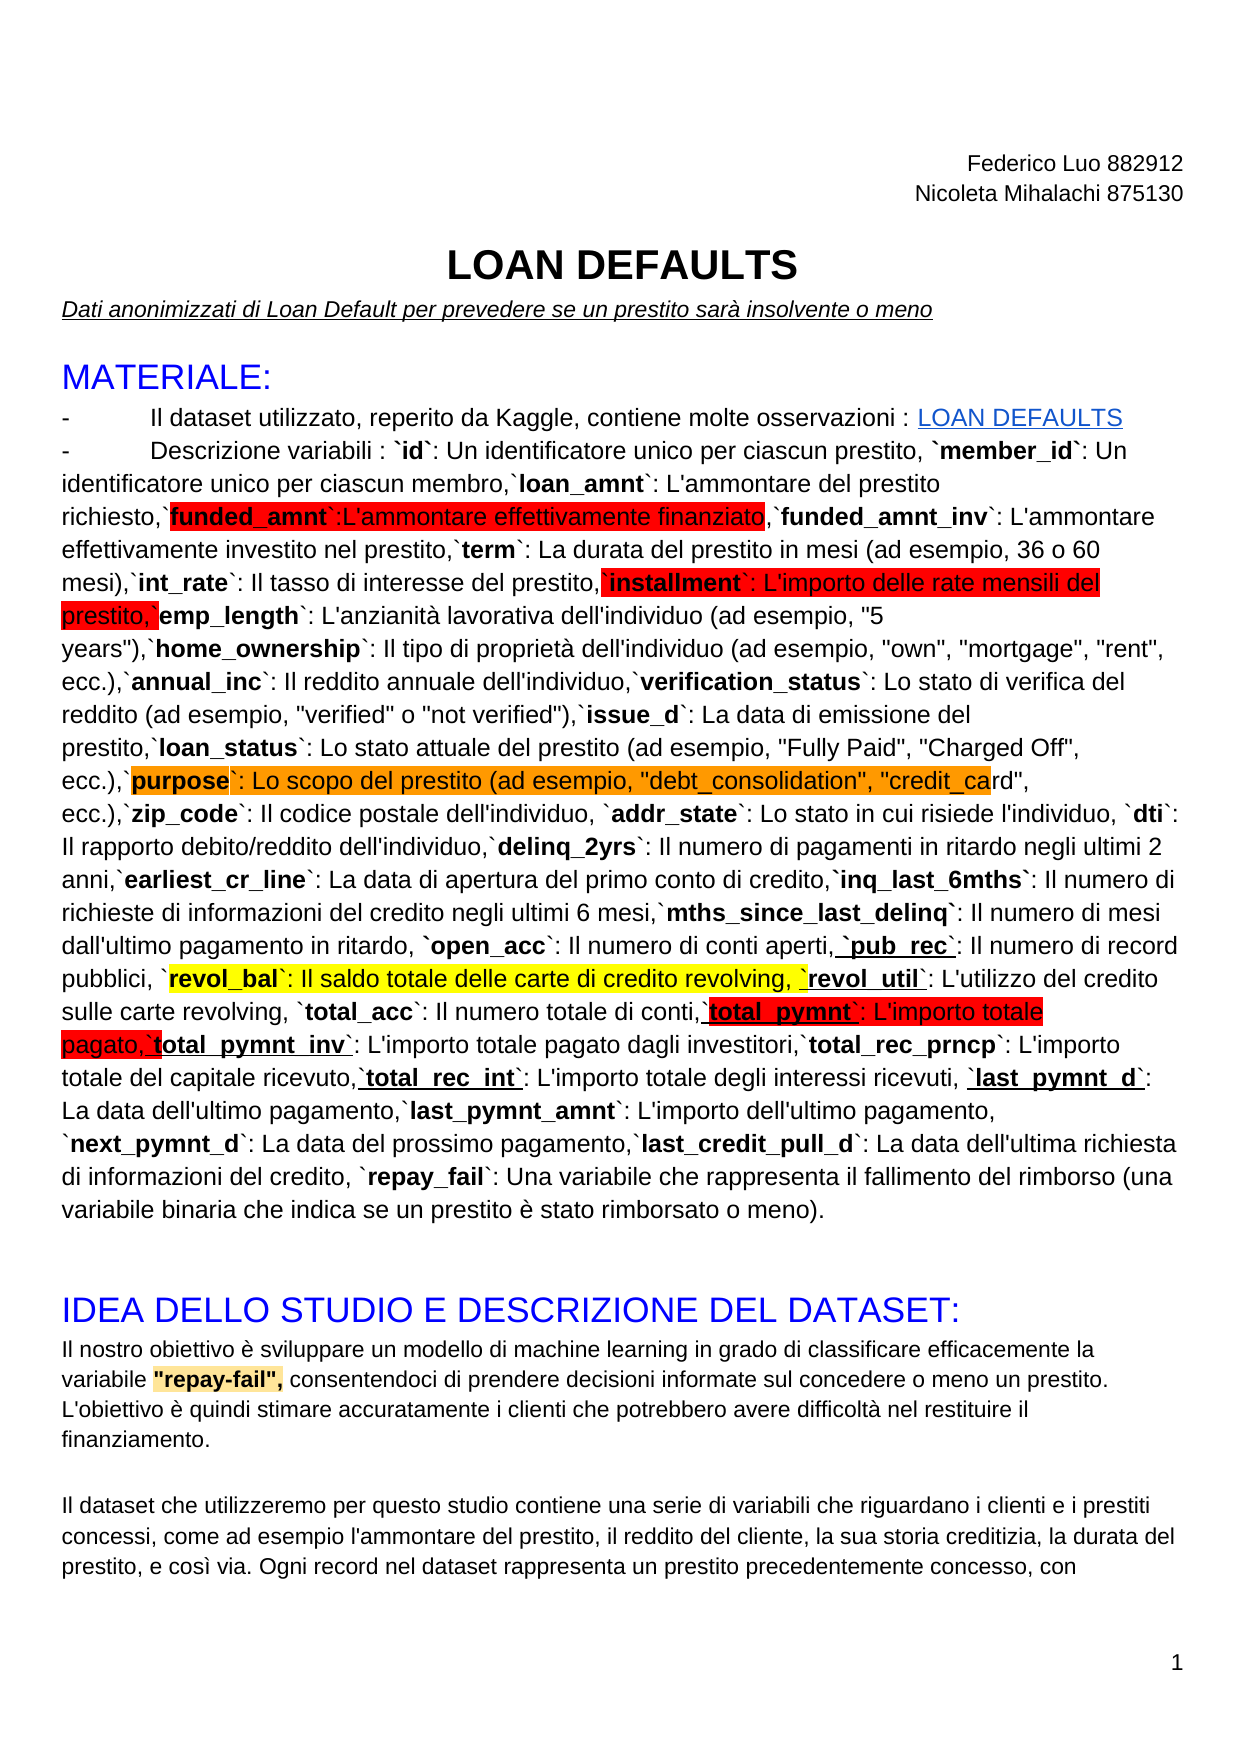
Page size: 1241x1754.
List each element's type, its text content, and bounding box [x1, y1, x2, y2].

text LOAN DEFAULTS [61, 241, 1183, 288]
text IDEA DELLO STUDIO E DESCRIZIONE DEL DATASET: [61, 1289, 1183, 1329]
text Dati anonimizzati di Loan Default per prevedere se un prestito sarà insolvente o meno [61, 296, 1183, 322]
text Federico Luo 882912 [61, 150, 1183, 176]
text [61, 1492, 1183, 1579]
text Nicoleta Mihalachi 875130 [61, 180, 1183, 207]
list Il dataset utilizzato, reperito da Kaggle, contiene molte osservazioni : LOAN DEFAULTS [61, 403, 1183, 432]
text Il nostro obiettivo è sviluppare un modello di machine learning in grado di classificare efficacemente la variabile "repay-fail", consentendoci di prendere decisioni informate sul concedere o meno un prestito. L'obiettivo è quindi stimare accuratamente i clienti che potrebbero avere difficoltà nel restituire il finanziamento. [61, 1336, 1183, 1453]
text MATERIALE: [61, 356, 1183, 397]
list Descrizione variabili : `id`: Un identificatore unico per ciascun prestito, `member_id`: Un identificatore unico per ciascun membro,`loan_amnt`: L'ammontare del prestito richiesto,`funded_amnt`:L'ammontare effettivamente finanziato,`funded_amnt_inv`: L'ammontare effettivamente investito nel prestito,`term`: La durata del prestito in mesi (ad esempio, 36 o 60 mesi),`int_rate`: Il tasso di interesse del prestito,`installment`: L'importo delle rate mensili del prestito,`emp_length`: L'anzianità lavorativa dell'individuo (ad esempio, "5 years"),`home_ownership`: Il tipo di proprietà dell'individuo (ad esempio, "own", "mortgage", "rent", ecc.),`annual_inc`: Il reddito annuale dell'individuo,`verification_status`: Lo stato di verifica del reddito (ad esempio, "verified" o "not verified"),`issue_d`: La data di emissione del prestito,`loan_status`: Lo stato attuale del prestito (ad esempio, "Fully Paid", "Charged Off", ecc.),`purpose`: Lo scopo del prestito (ad esempio, "debt_consolidation", "credit_card", ecc.),`zip_code`: Il codice postale dell'individuo, `addr_state`: Lo stato in cui risiede l'individuo, `dti`: Il rapporto debito/reddito dell'individuo,`delinq_2yrs`: Il numero di pagamenti in ritardo negli ultimi 2 anni,`earliest_cr_line`: La data di apertura del primo conto di credito,`inq_last_6mths`: Il numero di richieste di informazioni del credito negli ultimi 6 mesi,`mths_since_last_delinq`: Il numero di mesi dall'ultimo pagamento in ritardo, `open_acc`: Il numero di conti aperti, `pub_rec`: Il numero di record pubblici, `revol_bal`: Il saldo totale delle carte di credito revolving, `revol_util`: L'utilizzo del credito sulle carte revolving, `total_acc`: Il numero totale di conti,`total_pymnt`: L'importo totale pagato,`total_pymnt_inv`: L'importo totale pagato dagli investitori,`total_rec_prncp`: L'importo totale del capitale ricevuto,`total_rec_int`: L'importo totale degli interessi ricevuti, `last_pymnt_d`: La data dell'ultimo pagamento,`last_pymnt_amnt`: L'importo dell'ultimo pagamento, `next_pymnt_d`: La data del prossimo pagamento,`last_credit_pull_d`: La data dell'ultima richiesta di informazioni del credito, `repay_fail`: Una variabile che rappresenta il fallimento del rimborso (una variabile binaria che indica se un prestito è stato rimborsato o meno). [61, 436, 1183, 1224]
